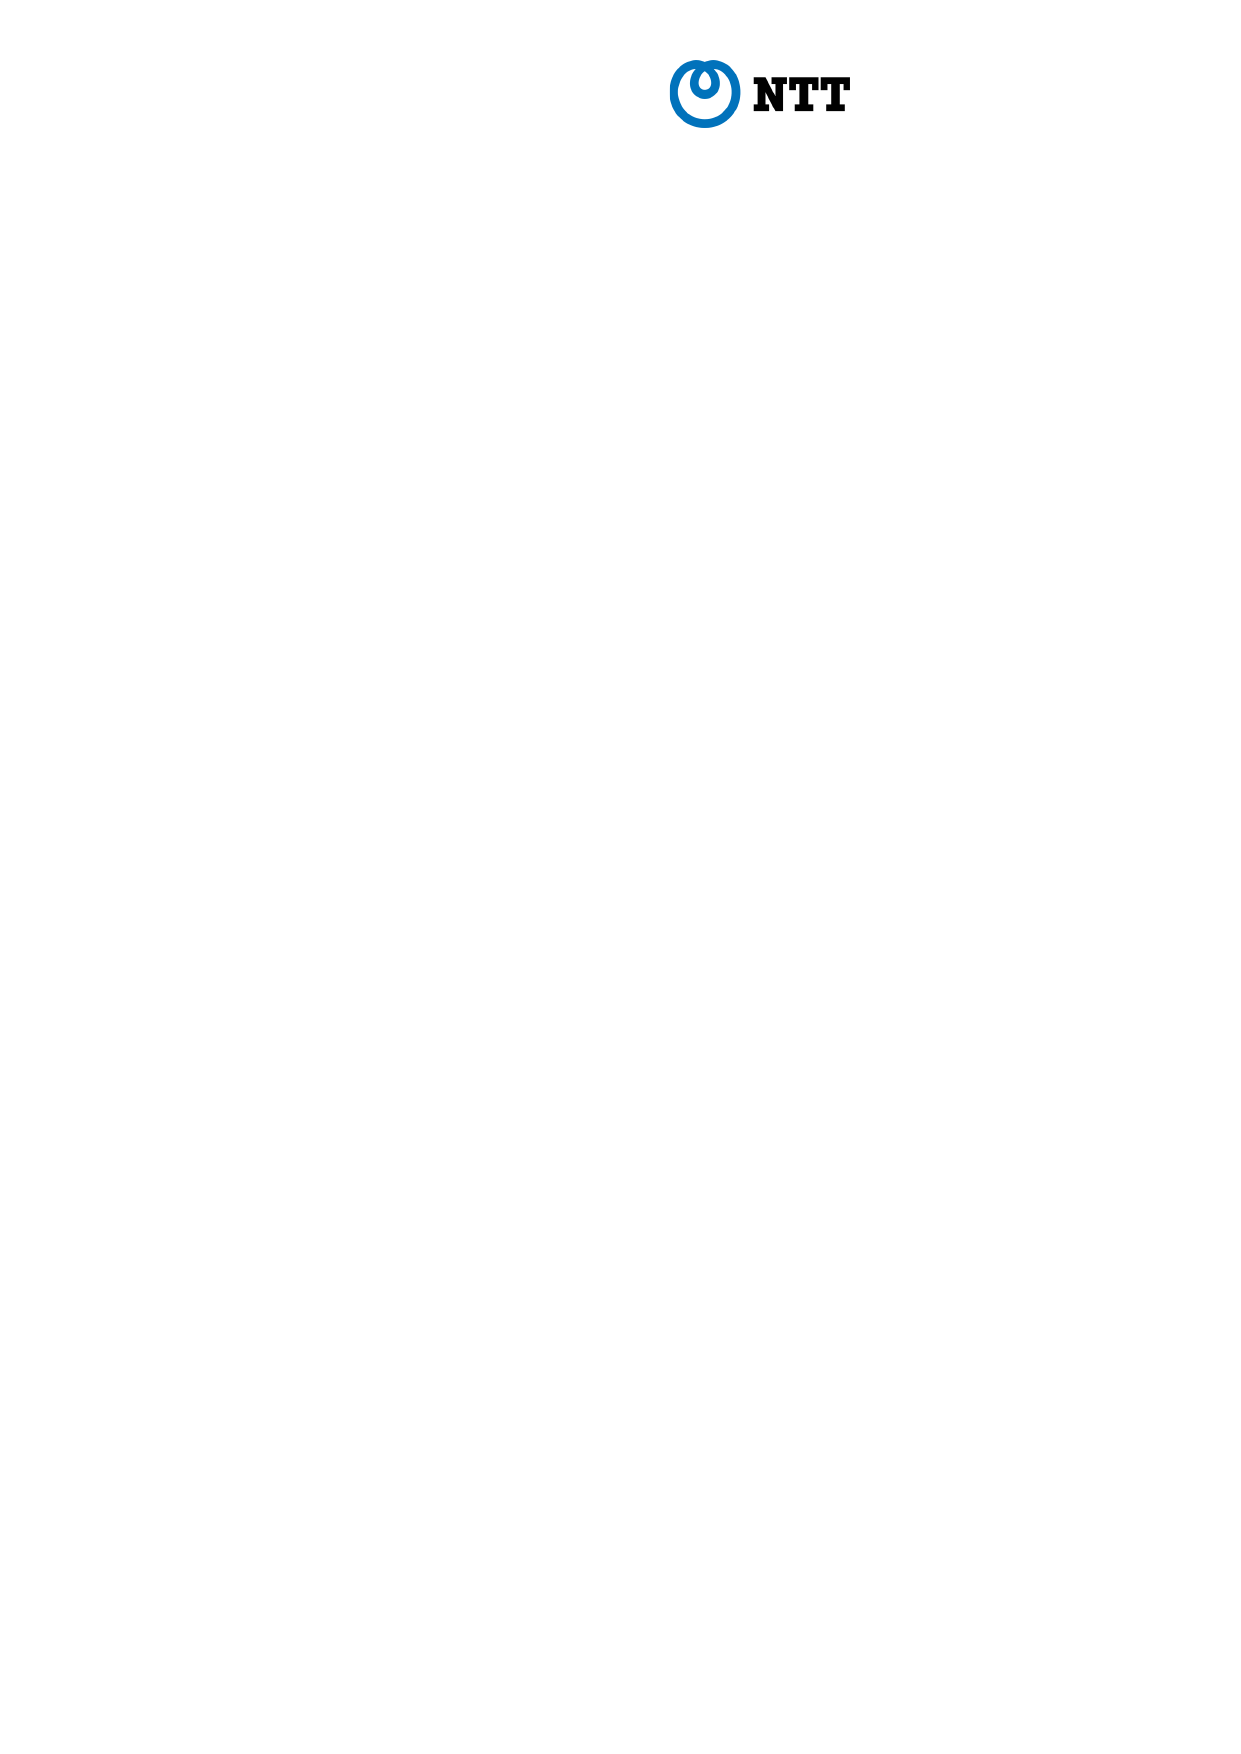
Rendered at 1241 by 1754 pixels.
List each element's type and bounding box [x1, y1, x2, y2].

picture [669, 60, 850, 128]
